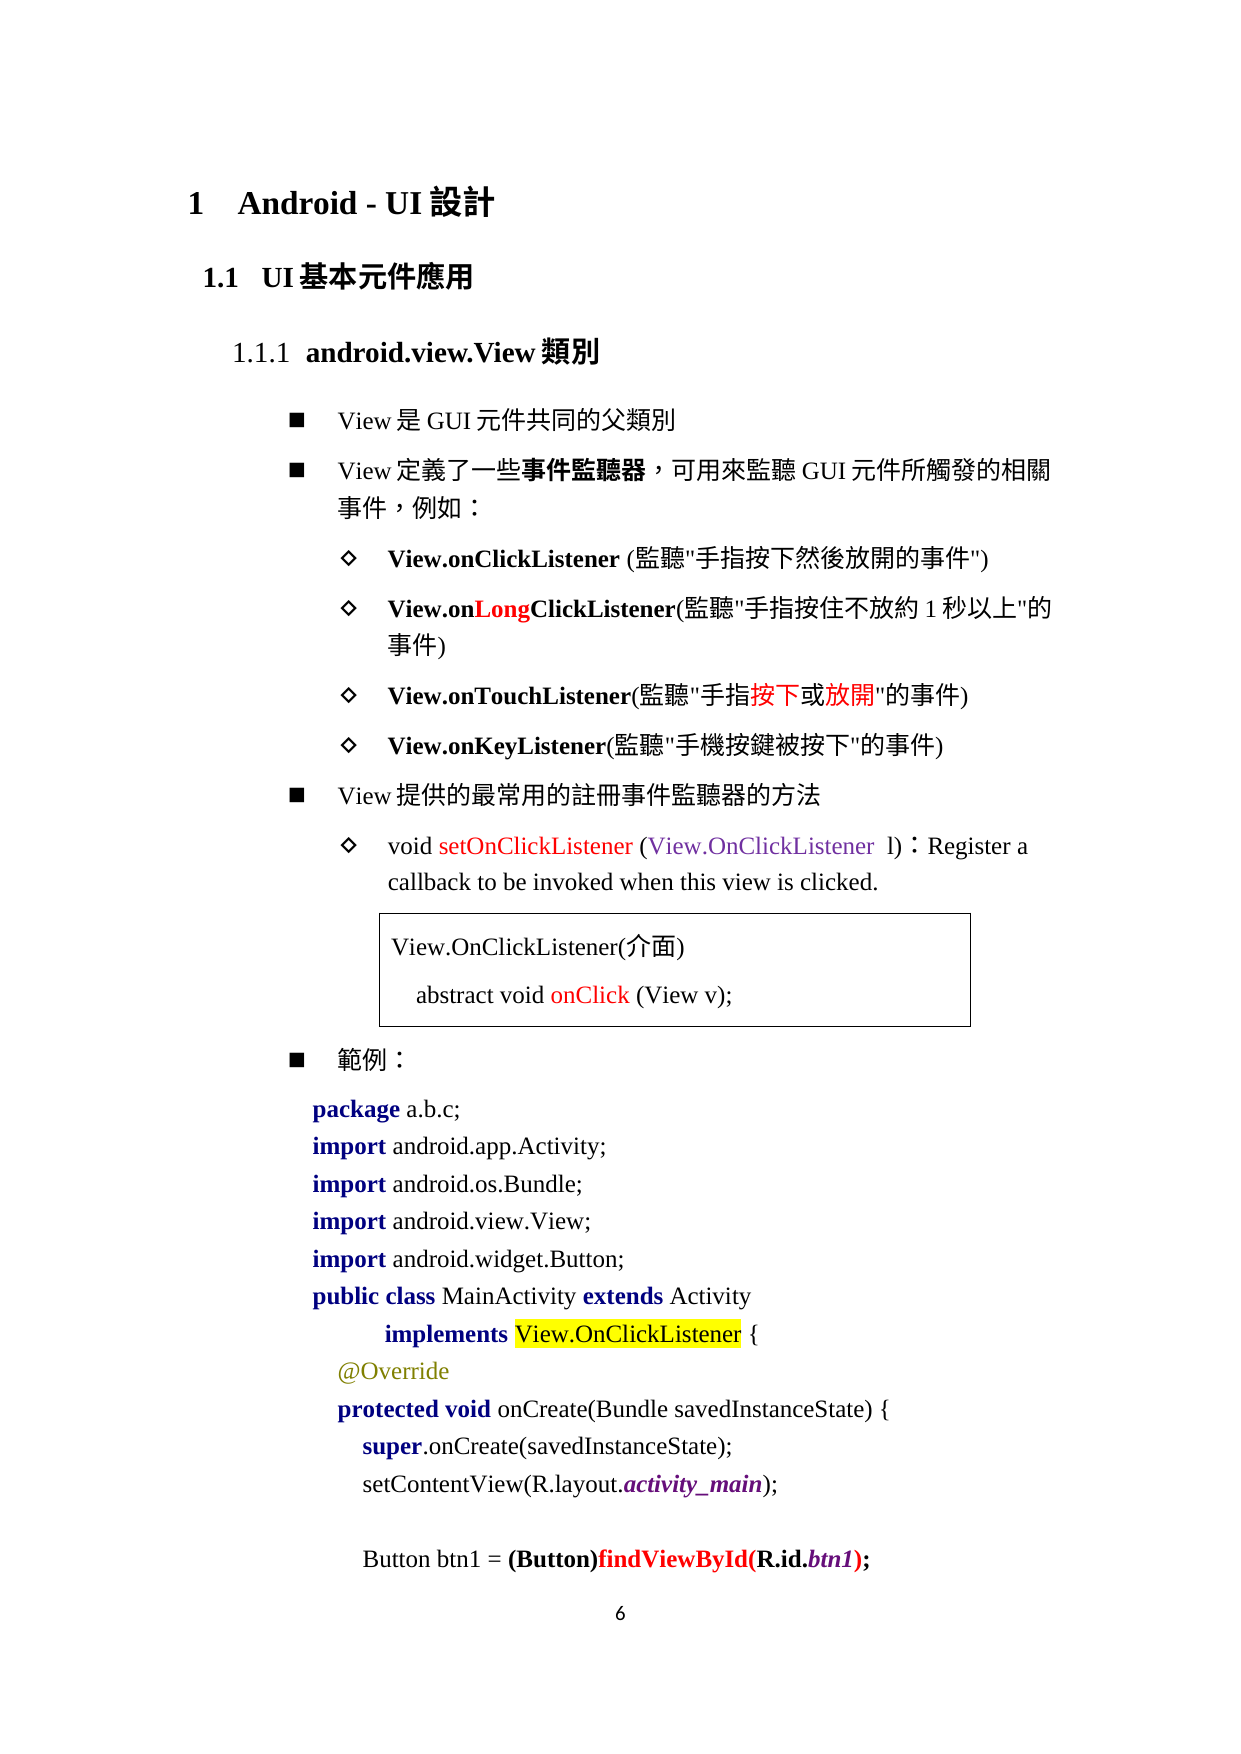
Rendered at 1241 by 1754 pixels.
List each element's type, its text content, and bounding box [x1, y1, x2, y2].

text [312, 1502, 1053, 1577]
list View.onKeyListener(監聽"手機按鍵被按下"的事件) [337, 725, 1053, 762]
subtitle UI基本元件應用 [202, 237, 1053, 312]
list View.onLongClickListener(監聽"手指按住不放約1秒以上"的事件) [337, 587, 1053, 662]
list View.onClickListener (監聽"手指按下然後放開的事件") [337, 537, 1053, 575]
text implements View.OnClickListener { @Override protected void onCreate(Bundle savedInstanceState) { super.onCreate(savedInstanceState); setContentView(R.layout.activity_main); [312, 1314, 1053, 1502]
text package a.b.c; import android.app.Activity; import android.os.Bundle; import android.view.View; import android.widget.Button; public class MainActivity extends Activity [312, 1089, 1053, 1314]
subtitle Android - UI設計 [187, 162, 1053, 237]
list View定義了一些事件監聽器，可用來監聽GUI元件所觸發的相關事件，例如： [287, 450, 1053, 525]
list View是GUI元件共同的父類別 [287, 400, 1053, 437]
list View提供的最常用的註冊事件監聽器的方法 [287, 775, 1053, 812]
table_header View.OnClickListener(介面) abstract void onClick (View v); [380, 914, 970, 1026]
list View.onTouchListener(監聽"手指按下或放開"的事件) [337, 675, 1053, 712]
list void setOnClickListener (View.OnClickListener l)：Register a callback to be invoked when this view is clicked. [337, 825, 1053, 900]
list 範例： [287, 1039, 1053, 1077]
subtitle android.view.View類別 [232, 312, 1053, 387]
